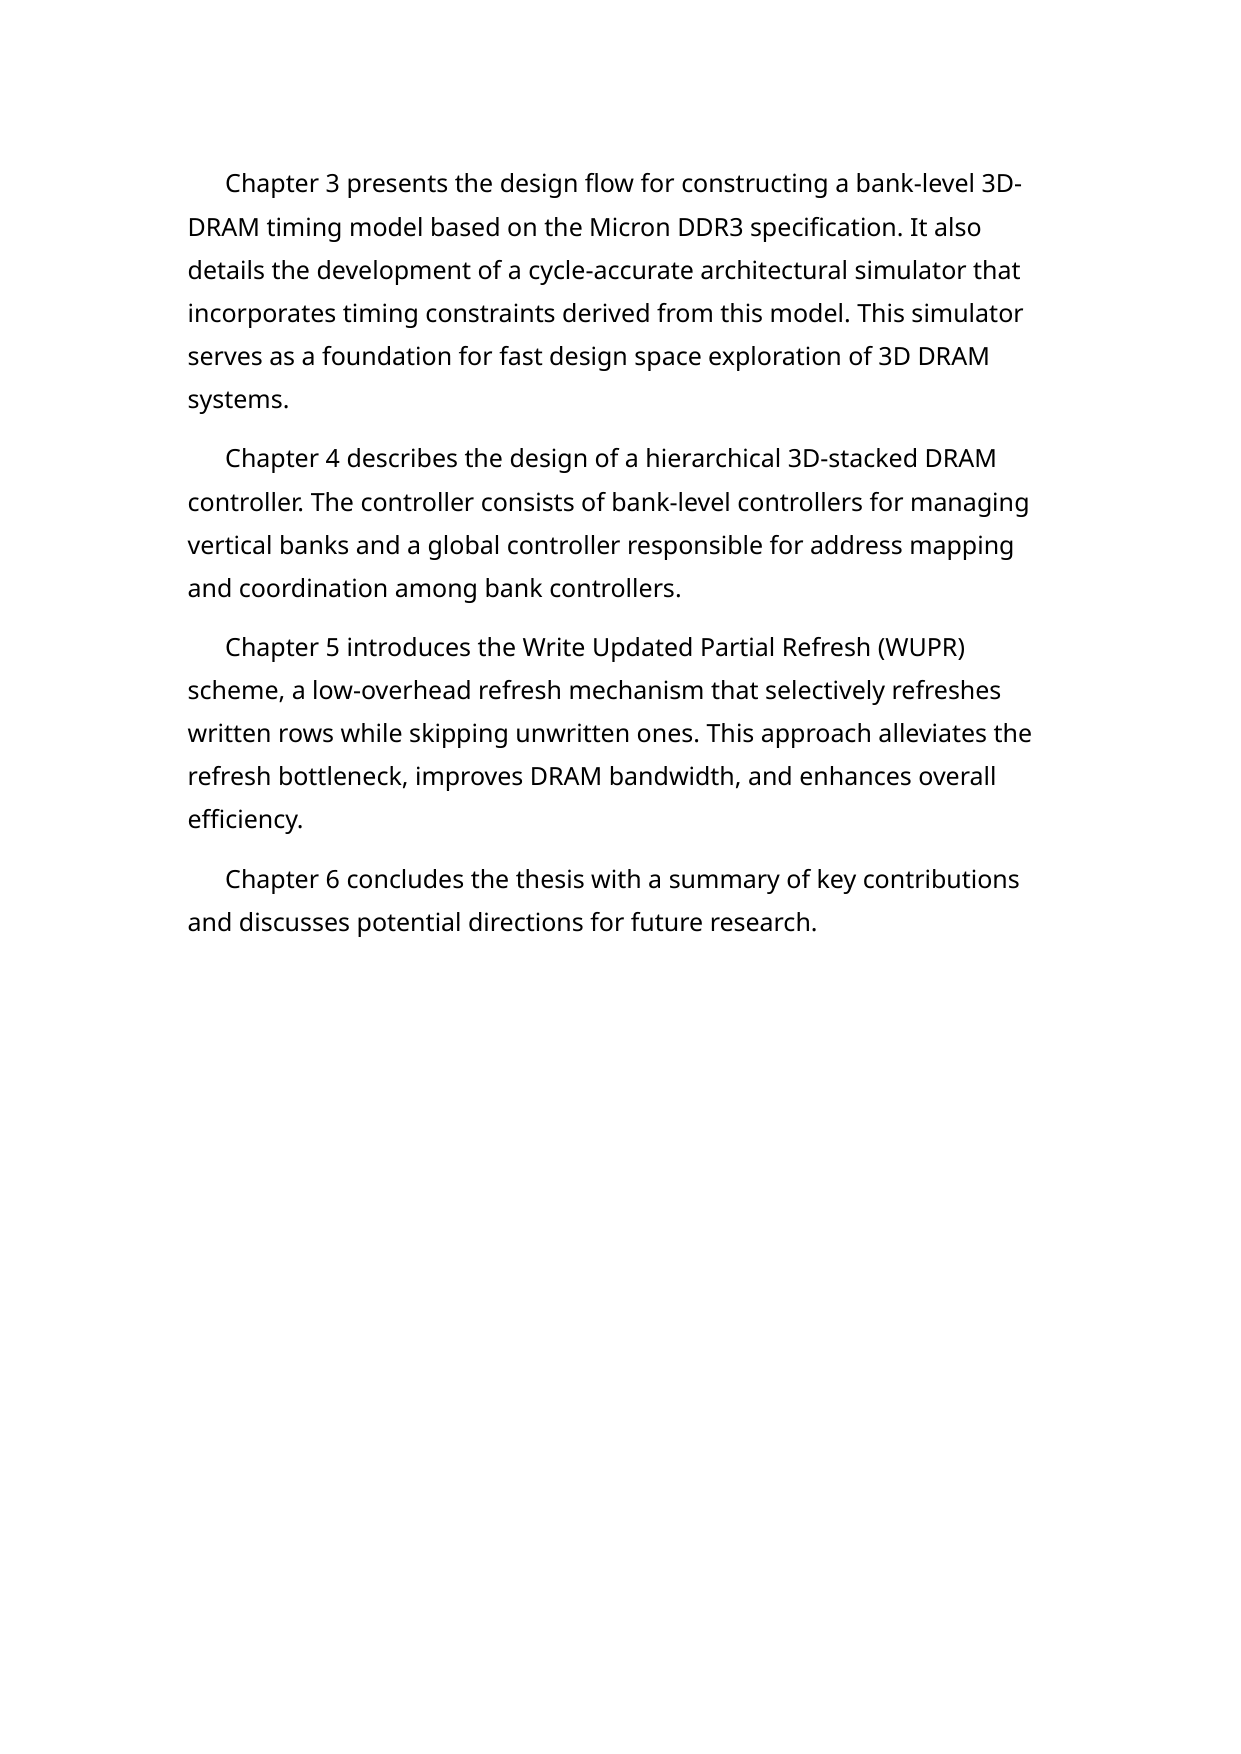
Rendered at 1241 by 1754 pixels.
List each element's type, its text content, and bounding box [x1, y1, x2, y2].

text Chapter 3 presents the design flow for constructing a bank-level 3D-DRAM timing model based on the Micron DDR3 specification. It also details the development of a cycle-accurate architectural simulator that incorporates timing constraints derived from this model. This simulator serves as a foundation for fast design space exploration of 3D DRAM systems. [187, 164, 1053, 418]
text Chapter 5 introduces the Write Updated Partial Refresh (WUPR) scheme, a low-overhead refresh mechanism that selectively refreshes written rows while skipping unwritten ones. This approach alleviates the refresh bottleneck, improves DRAM bandwidth, and enhances overall efficiency. [187, 628, 1053, 838]
text Chapter 6 concludes the thesis with a summary of key contributions and discusses potential directions for future research. [187, 860, 1053, 940]
text Chapter 4 describes the design of a hierarchical 3D-stacked DRAM controller. The controller consists of bank-level controllers for managing vertical banks and a global controller responsible for address mapping and coordination among bank controllers. [187, 439, 1053, 606]
